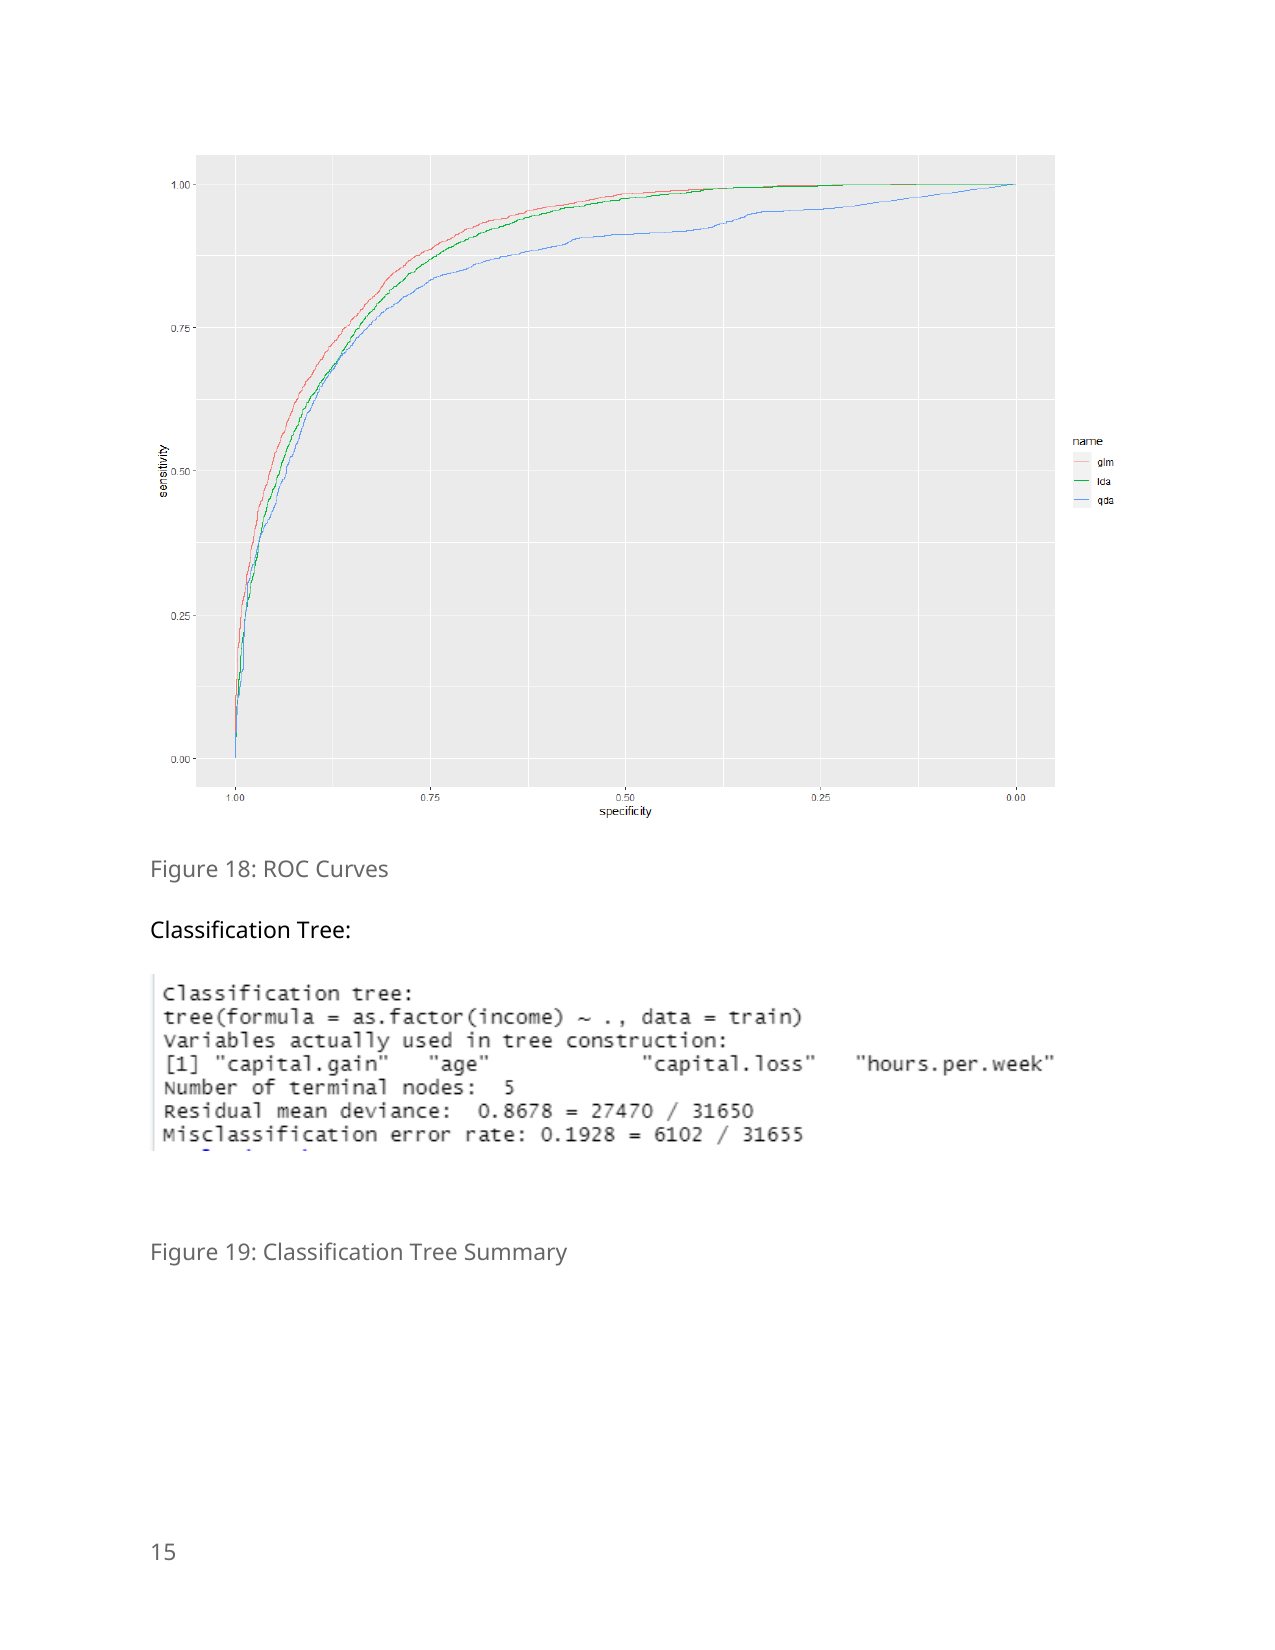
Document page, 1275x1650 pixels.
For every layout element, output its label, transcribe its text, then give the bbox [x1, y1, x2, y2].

text Classification Tree: [150, 913, 1125, 945]
picture [150, 150, 1125, 823]
text Figure 19: Classification Tree Summary [150, 1236, 1125, 1267]
text Figure 18: ROC Curves [150, 853, 1125, 884]
picture [150, 974, 1093, 1151]
